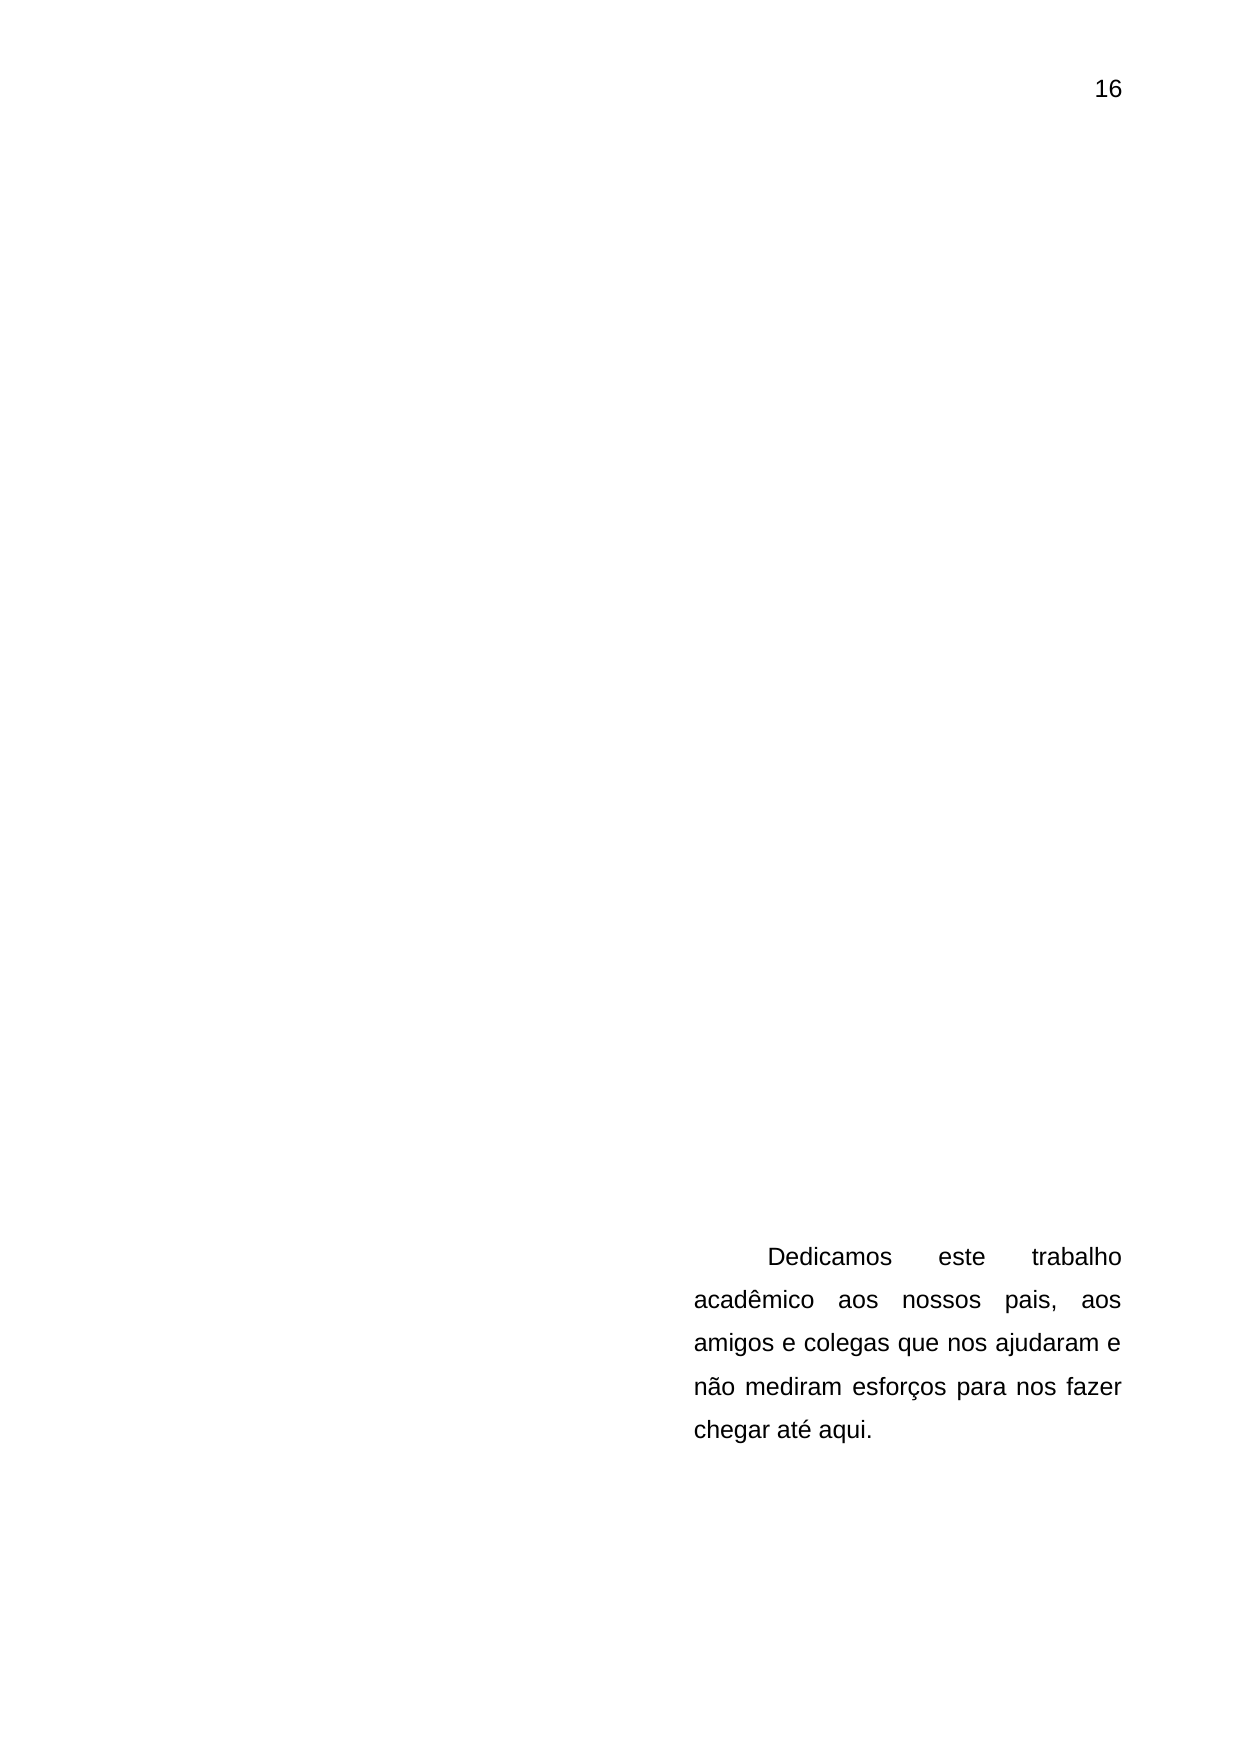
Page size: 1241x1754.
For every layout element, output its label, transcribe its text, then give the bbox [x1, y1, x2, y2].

text Dedicamos este trabalho acadêmico aos nossos pais, aos amigos e colegas que nos ajudaram e não mediram esforços para nos fazer chegar até aqui. [693, 1242, 1122, 1443]
